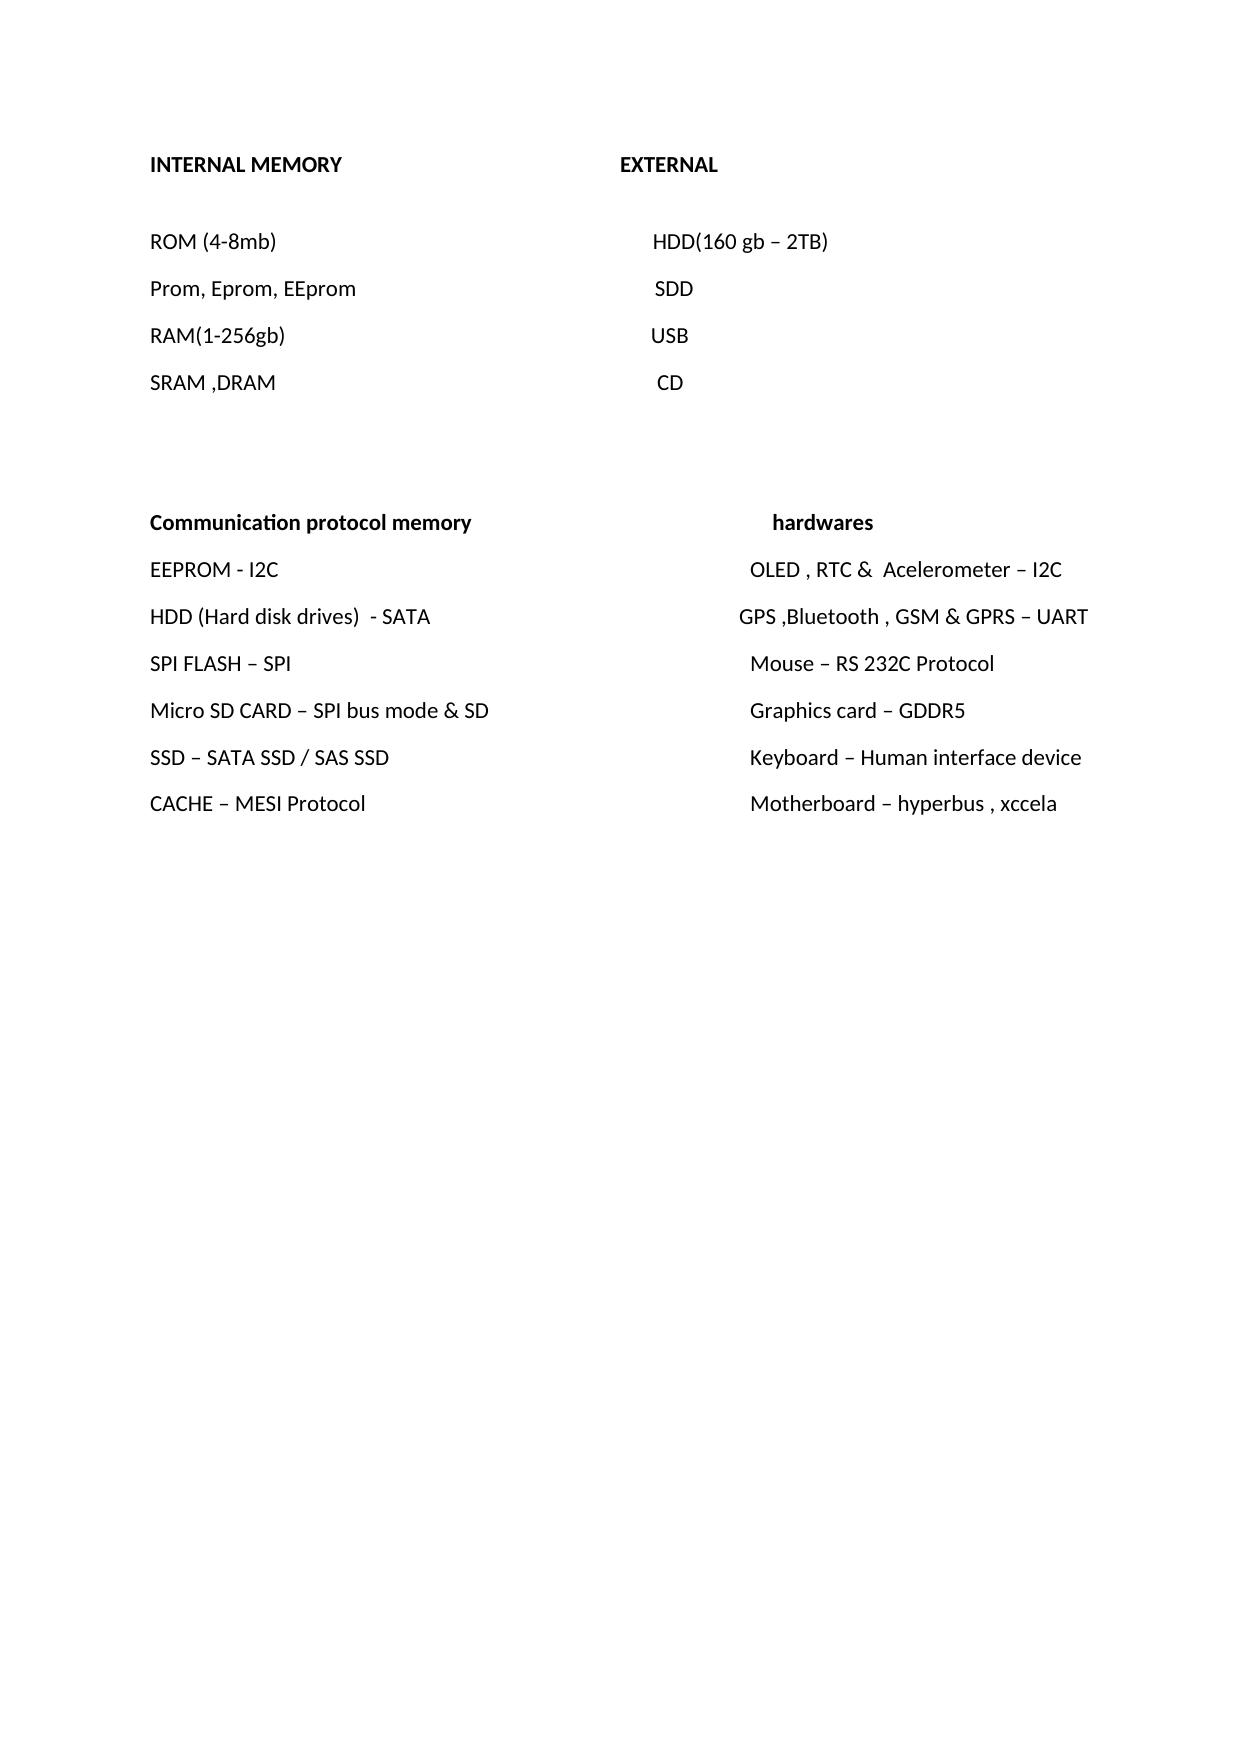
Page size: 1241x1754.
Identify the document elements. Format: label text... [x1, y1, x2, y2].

text SSD – SATA SSD / SAS SSD Keyboard – Human interface device [150, 743, 1090, 771]
text Prom, Eprom, EEprom SDD [150, 274, 1090, 302]
text CACHE – MESI Protocol Motherboard – hyperbus , xccela [150, 789, 1090, 818]
text EEPROM - I2C OLED , RTC & Acelerometer – I2C [150, 555, 1090, 583]
text RAM(1-256gb) USB [150, 321, 1090, 349]
text ROM (4-8mb) HDD(160 gb – 2TB) [150, 227, 1090, 255]
text SRAM ,DRAM CD [150, 368, 1090, 396]
text Micro SD CARD – SPI bus mode & SD Graphics card – GDDR5 [150, 696, 1090, 724]
text SPI FLASH – SPI Mouse – RS 232C Protocol [150, 649, 1090, 677]
text INTERNAL MEMORY EXTERNAL [150, 150, 1090, 208]
text Communication protocol memory hardwares [150, 508, 1090, 536]
text HDD (Hard disk drives) - SATA GPS ,Bluetooth , GSM & GPRS – UART [150, 602, 1090, 630]
